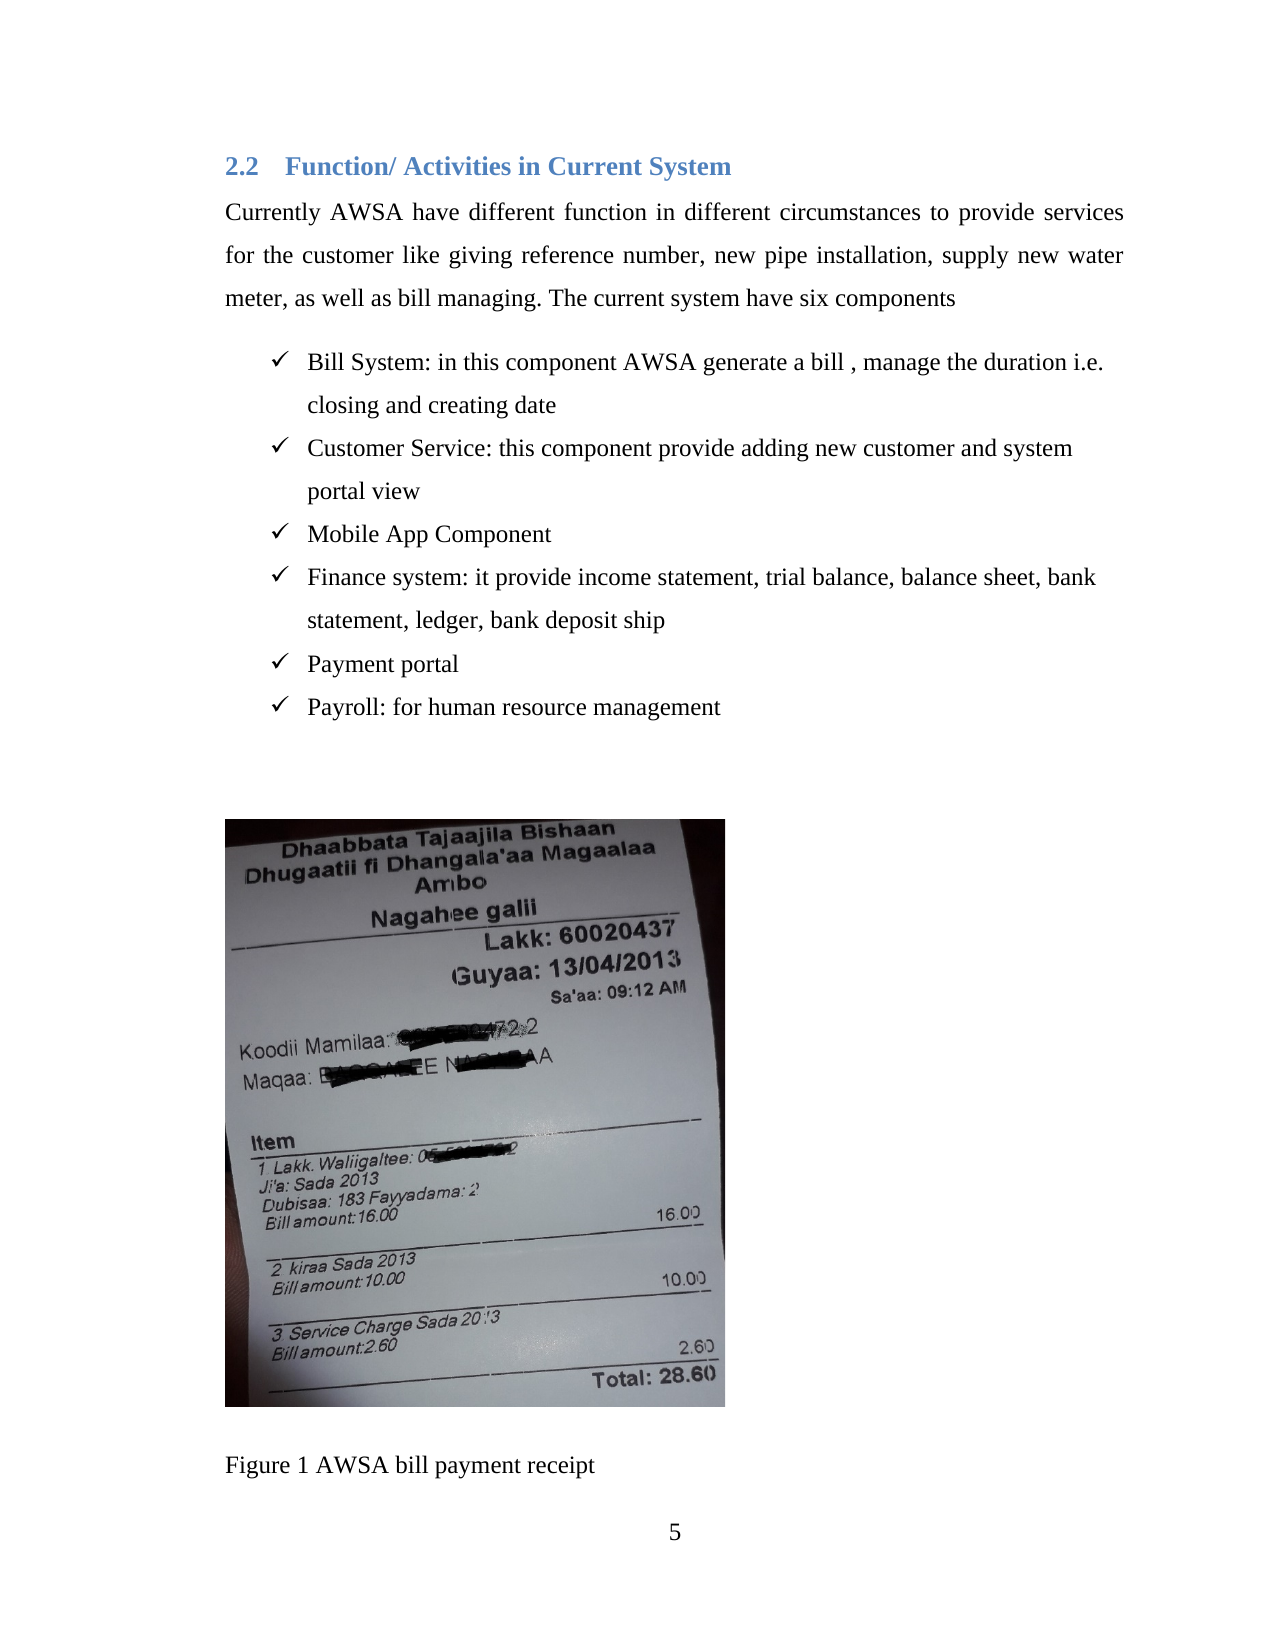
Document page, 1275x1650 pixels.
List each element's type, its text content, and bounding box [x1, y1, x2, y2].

list Payroll: for human resource management [269, 692, 1125, 721]
text Currently AWSA have different function in different circumstances to provide services for the customer like giving reference number, new pipe installation, supply new water meter, as well as bill managing. The current system have six components [225, 197, 1125, 312]
subtitle Function/ Activities in Current System [225, 150, 1125, 181]
list Mobile App Component [269, 519, 1125, 548]
picture [225, 819, 725, 1407]
list Payment portal [269, 649, 1125, 677]
list Finance system: it provide income statement, trial balance, balance sheet, bank statement, ledger, bank deposit ship [269, 562, 1125, 634]
list Customer Service: this component provide adding new customer and system portal view [269, 433, 1125, 505]
list Bill System: in this component AWSA generate a bill , manage the duration i.e. closing and creating date [269, 347, 1125, 419]
